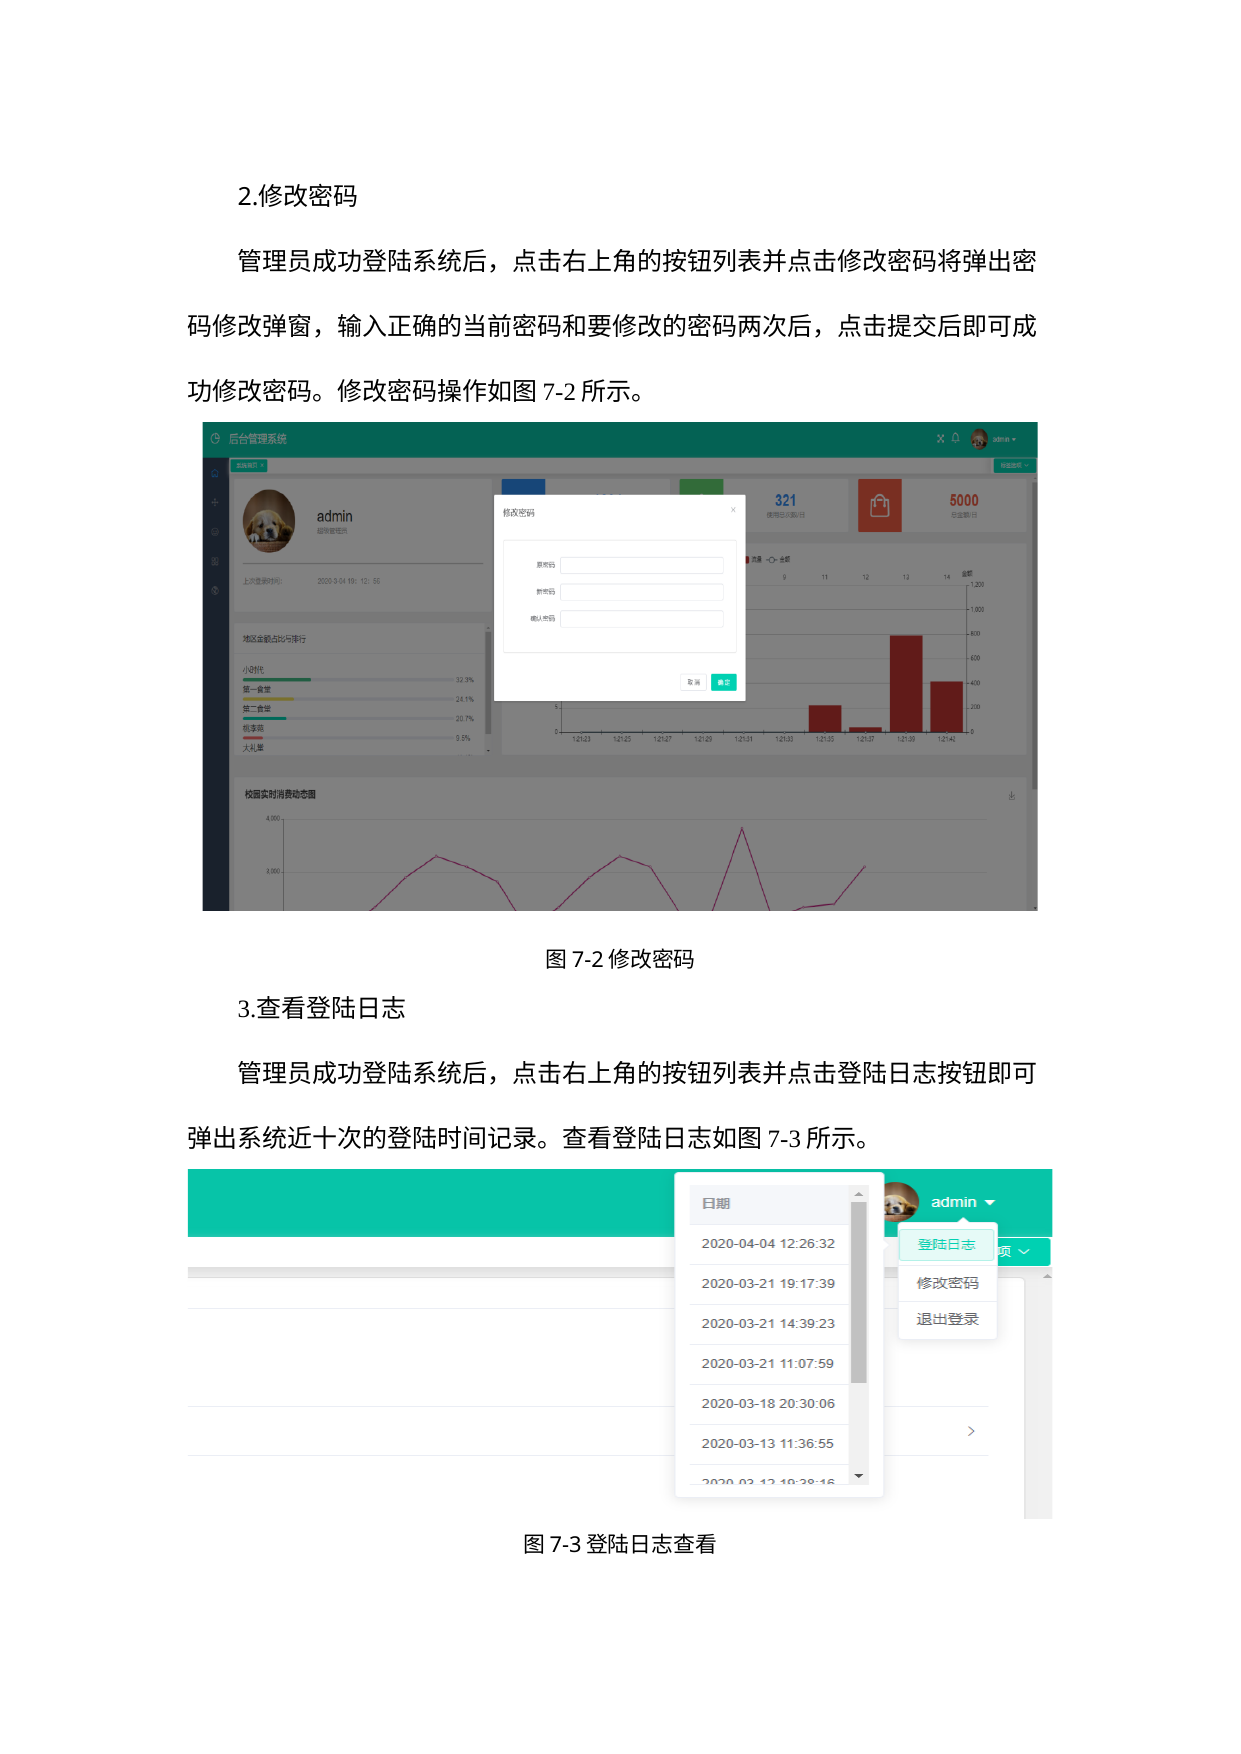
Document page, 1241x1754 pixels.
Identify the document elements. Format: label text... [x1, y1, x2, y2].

text 管理员成功登陆系统后，点击右上角的按钮列表并点击登陆日志按钮即可弹出系统近十次的登陆时间记录。查看登陆日志如图7-3所示。 [187, 1039, 1053, 1169]
picture [202, 422, 1038, 911]
text 管理员成功登陆系统后，点击右上角的按钮列表并点击修改密码将弹出密码修改弹窗，输入正确的当前密码和要修改的密码两次后，点击提交后即可成功修改密码。修改密码操作如图7-2所示。 [187, 227, 1053, 422]
picture [187, 1169, 1053, 1519]
text 2.修改密码 [187, 162, 1053, 227]
text 3.查看登陆日志 [187, 974, 1053, 1039]
text 图7-3登陆日志查看 [187, 1527, 1053, 1559]
text 图 7-2修改密码 [187, 942, 1053, 974]
